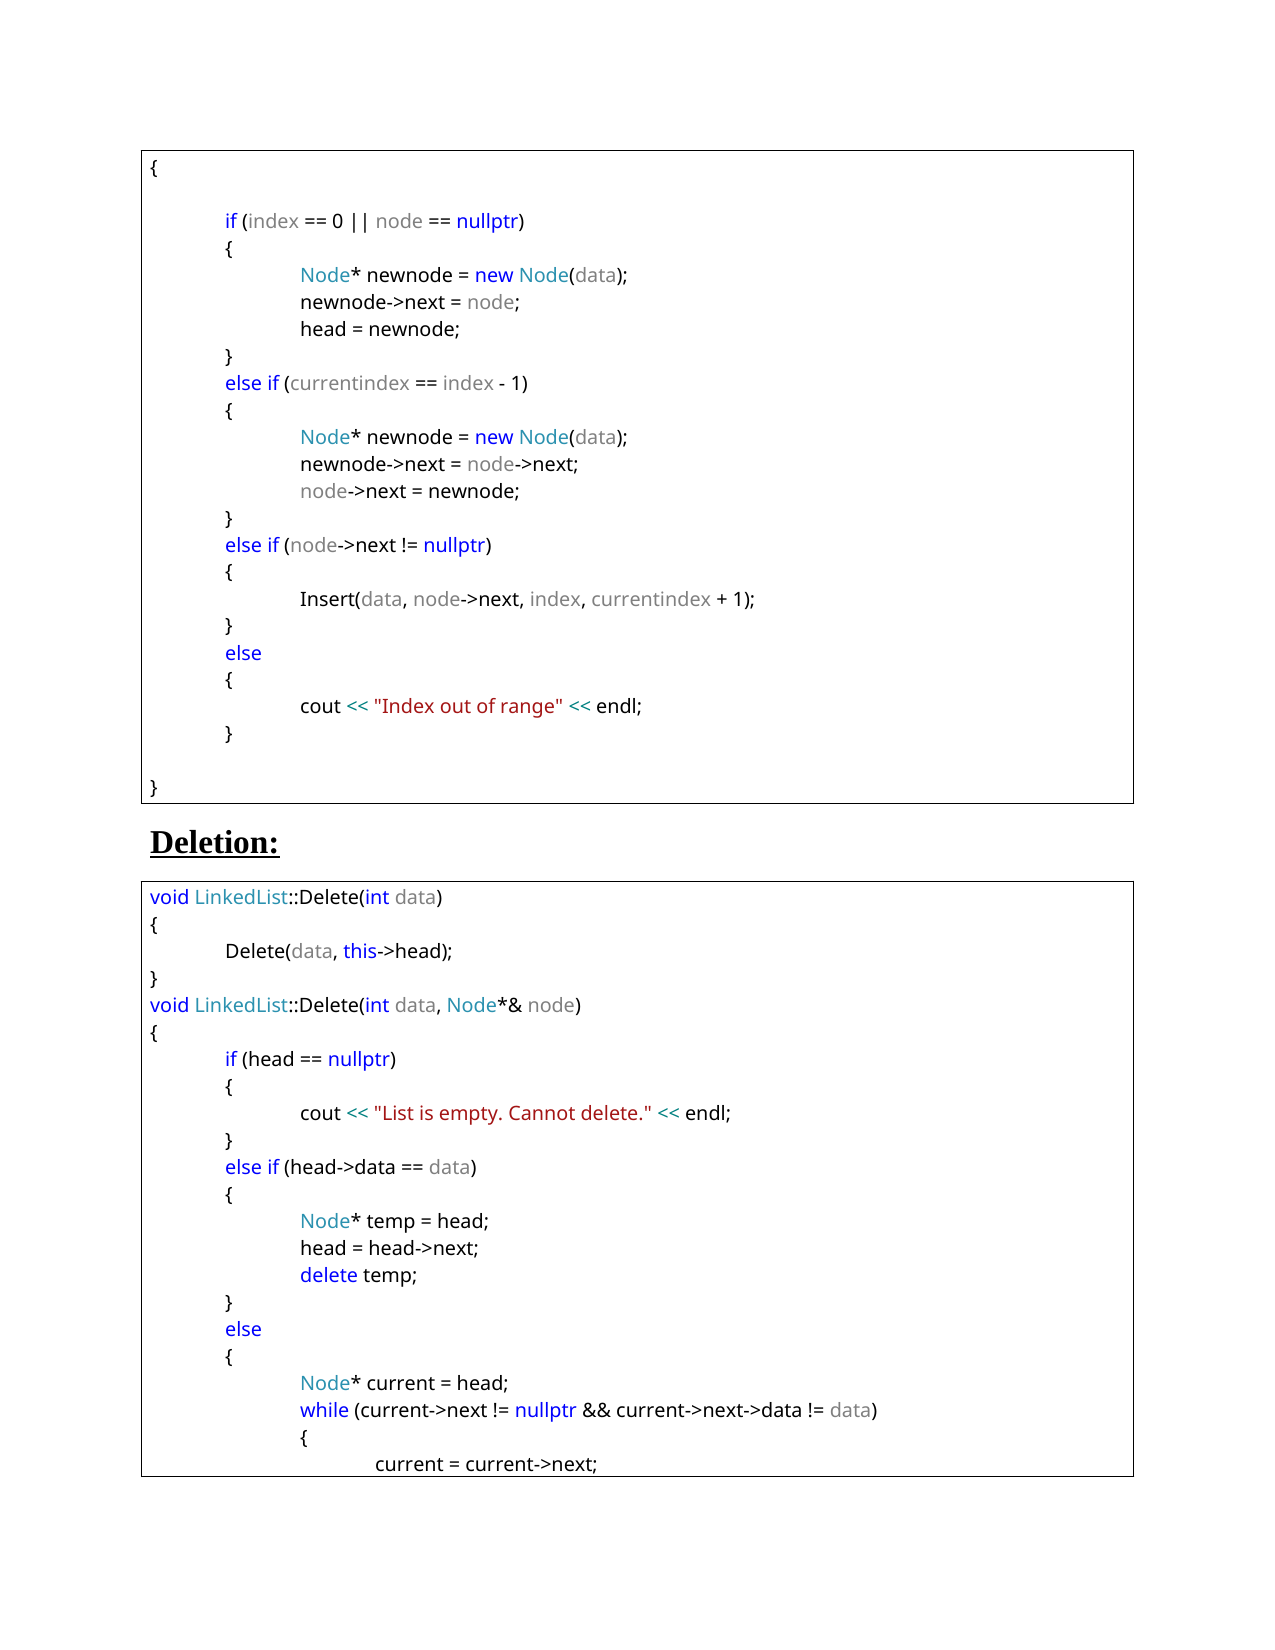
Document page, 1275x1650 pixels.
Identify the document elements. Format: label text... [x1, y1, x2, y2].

text } [150, 504, 1125, 531]
text } [142, 771, 1133, 803]
text { [150, 1342, 1125, 1369]
text } [150, 1288, 1125, 1315]
text Node* newnode = new Node(data); [150, 423, 1125, 450]
text } [150, 342, 1125, 369]
text else if (head->data == data) [150, 1153, 1125, 1180]
text void LinkedList::Delete(int data, Node*& node) [150, 992, 1125, 1018]
text if (head == nullptr) [150, 1046, 1125, 1072]
text { [150, 1072, 1125, 1099]
text Delete(data, this->head); [150, 938, 1125, 964]
text Node* newnode = new Node(data); [150, 261, 1125, 288]
text else if (currentindex == index - 1) [150, 369, 1125, 396]
text cout << "List is empty. Cannot delete." << endl; [150, 1099, 1125, 1126]
text newnode->next = node; [150, 288, 1125, 315]
text { [150, 1180, 1125, 1207]
text } [150, 612, 1125, 639]
text } [150, 720, 1125, 747]
text else [150, 1315, 1125, 1342]
text while (current->next != nullptr && current->next->data != data) [150, 1396, 1125, 1423]
text } [150, 964, 1125, 992]
text { [150, 1018, 1125, 1046]
text head = head->next; [150, 1234, 1125, 1261]
text current = current->next; [150, 1450, 1125, 1476]
text { [142, 151, 1133, 180]
text newnode->next = node->next; [150, 450, 1125, 477]
text { [150, 1423, 1125, 1450]
text delete temp; [150, 1261, 1125, 1288]
text Node* temp = head; [150, 1207, 1125, 1234]
text node->next = newnode; [150, 477, 1125, 504]
text if (index == 0 || node == nullptr) [150, 207, 1125, 234]
text Node* current = head; [150, 1369, 1125, 1396]
text cout << "Index out of range" << endl; [150, 693, 1125, 720]
text { [150, 666, 1125, 693]
text } [150, 1126, 1125, 1153]
text Deletion: [150, 822, 1125, 861]
text head = newnode; [150, 315, 1125, 342]
text else if (node->next != nullptr) [150, 531, 1125, 558]
text Insert(data, node->next, index, currentindex + 1); [150, 585, 1125, 612]
text { [150, 911, 1125, 938]
text else [150, 639, 1125, 666]
text { [150, 558, 1125, 585]
text { [150, 234, 1125, 261]
text { [150, 396, 1125, 423]
text void LinkedList::Delete(int data) [142, 882, 1133, 911]
